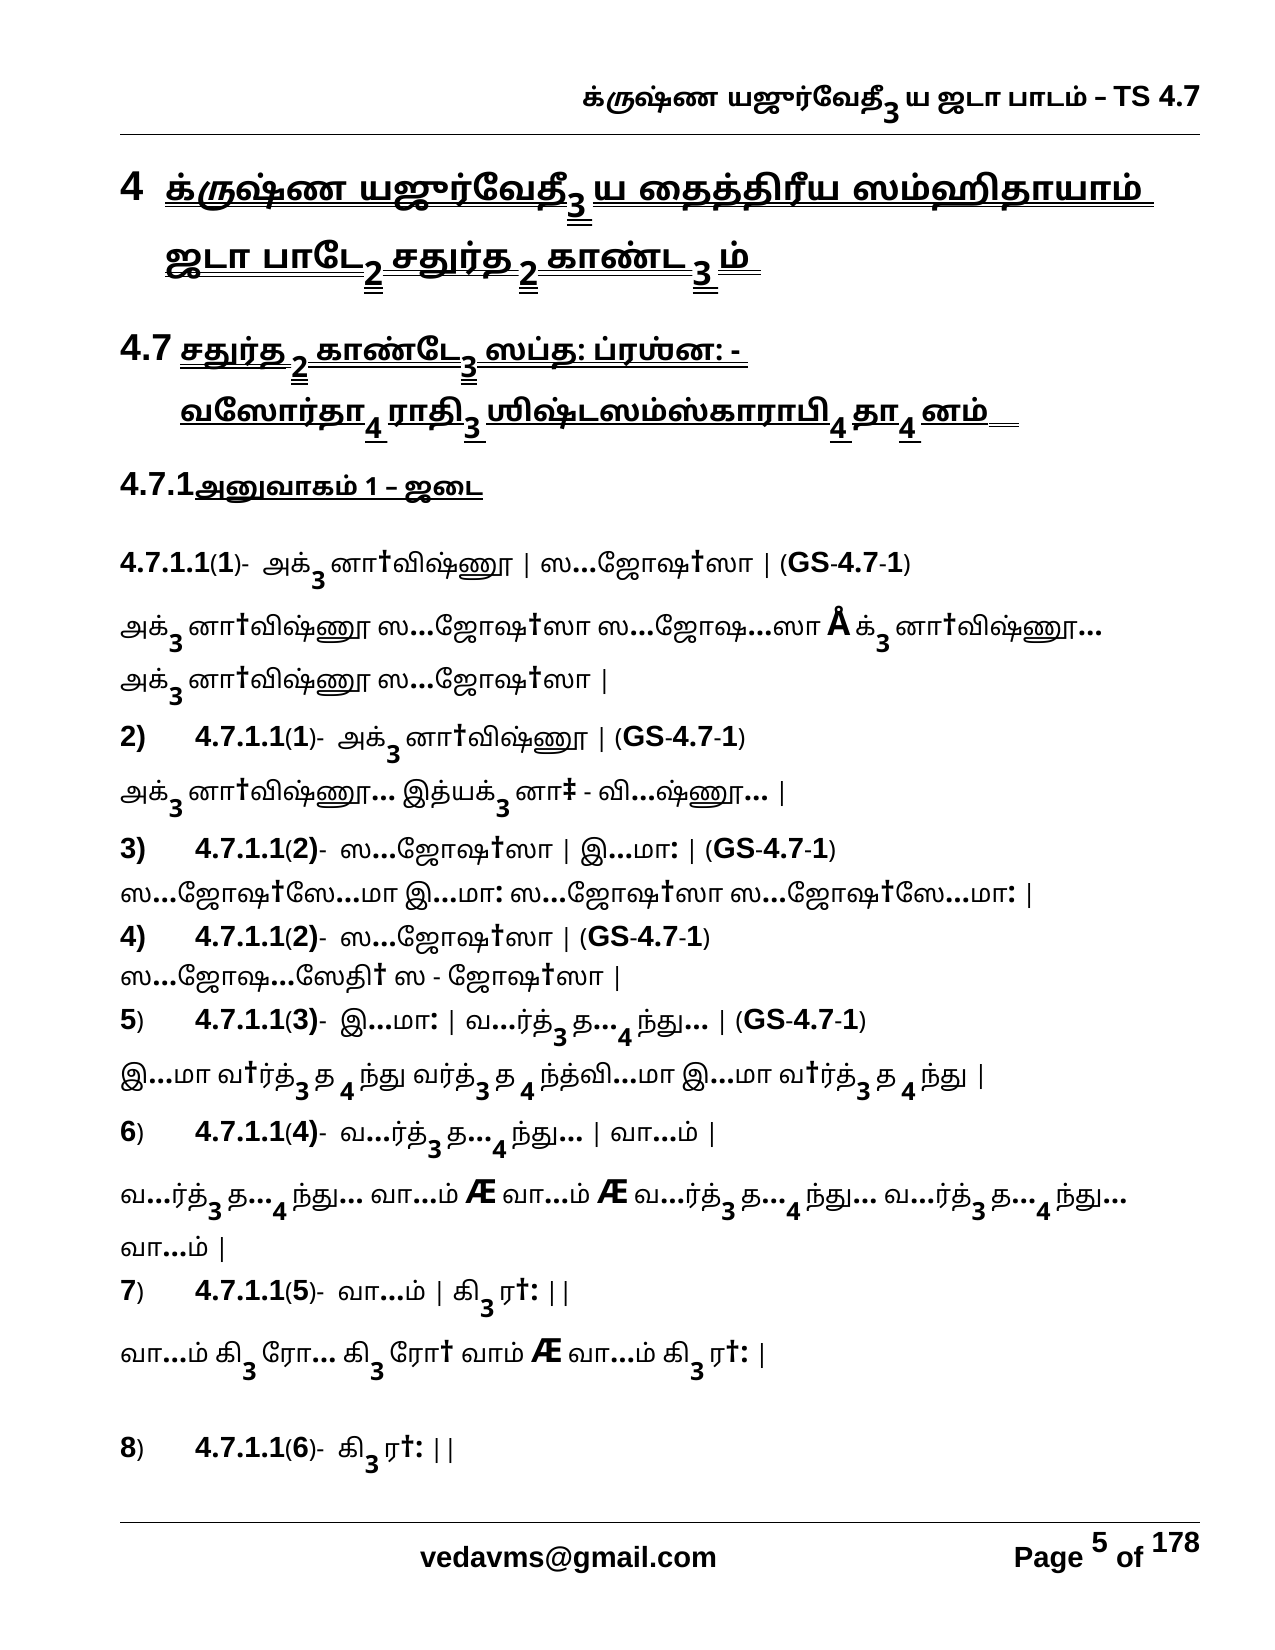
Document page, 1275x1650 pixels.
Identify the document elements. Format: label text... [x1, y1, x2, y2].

text வ…ர்த்3த…4ந்து… வா…ம் Æவா…ம் Æவ…ர்த்3த…4ந்து… வ…ர்த்3த…4ந்து… வா…ம் | [120, 1168, 1200, 1267]
subtitle சதுர்த2 காண்டே3 ஸப்த: ப்ரஶ்ன: - வஸோர்தா4ராதி3ஶிஷ்டஸம்ஸ்காராபி4தா4னம் [120, 325, 1200, 447]
text 8) 4.7.1.1(6)- கி3ர†: || [120, 1426, 1200, 1481]
text 4.7.1.1(1)- அக்3னா†விஷ்ணூ | ஸ…ஜோஷ†ஸா | (GS-4.7-1) [120, 541, 1200, 597]
subtitle க்ருஷ்ண யஜுர்‍வேதீ3ய தைத்திரீய ஸம்ஹிதாயாம் ஜடா பாடே2 சதுர்த2 காண்ட3ம் [120, 161, 1200, 295]
text அக்3னா†விஷ்ணூ… இத்யக்3னா‡ - வி…ஷ்ணூ… | [120, 773, 1200, 824]
text 3) 4.7.1.1(2)- ஸ…ஜோஷ†ஸா | இ…மா: | (GS-4.7-1) [120, 827, 1200, 869]
text 6) 4.7.1.1(4)- வ…ர்த்3த…4ந்து… | வா…ம் | [120, 1110, 1200, 1165]
subtitle அனுவாகம் 1 – ஜடை [120, 464, 1200, 504]
text ஸ…ஜோஷ†ஸே…மா இ…மா: ஸ…ஜோஷ†ஸா ஸ…ஜோஷ†ஸே…மா: | [120, 871, 1200, 913]
text 5) 4.7.1.1(3)- இ…மா: | வ…ர்த்3த…4ந்து… | (GS-4.7-1) [120, 998, 1200, 1054]
text அக்3னா†விஷ்ணூ ஸ…ஜோஷ†ஸா ஸ…ஜோஷ…ஸா Åக்3னா†விஷ்ணூ… அக்3னா†விஷ்ணூ ஸ…ஜோஷ†ஸா | [120, 599, 1200, 713]
text ஸ…ஜோஷ…ஸேதி† ஸ - ஜோஷ†ஸா | [120, 959, 1200, 996]
text இ…மா வ†ர்த்3த4ந்து வர்த்3த4ந்த்வி…மா இ…மா வ†ர்த்3த4ந்து | [120, 1056, 1200, 1107]
text 7) 4.7.1.1(5)- வா…ம் | கி3ர†: || [120, 1269, 1200, 1324]
text 2) 4.7.1.1(1)- அக்3னா†விஷ்ணூ | (GS-4.7-1) [120, 715, 1200, 771]
text வா…ம் கி3ரோ… கி3ரோ† வாம் Æவா…ம் கி3ர†: | [120, 1327, 1200, 1387]
text 4) 4.7.1.1(2)- ஸ…ஜோஷ†ஸா | (GS-4.7-1) [120, 915, 1200, 957]
